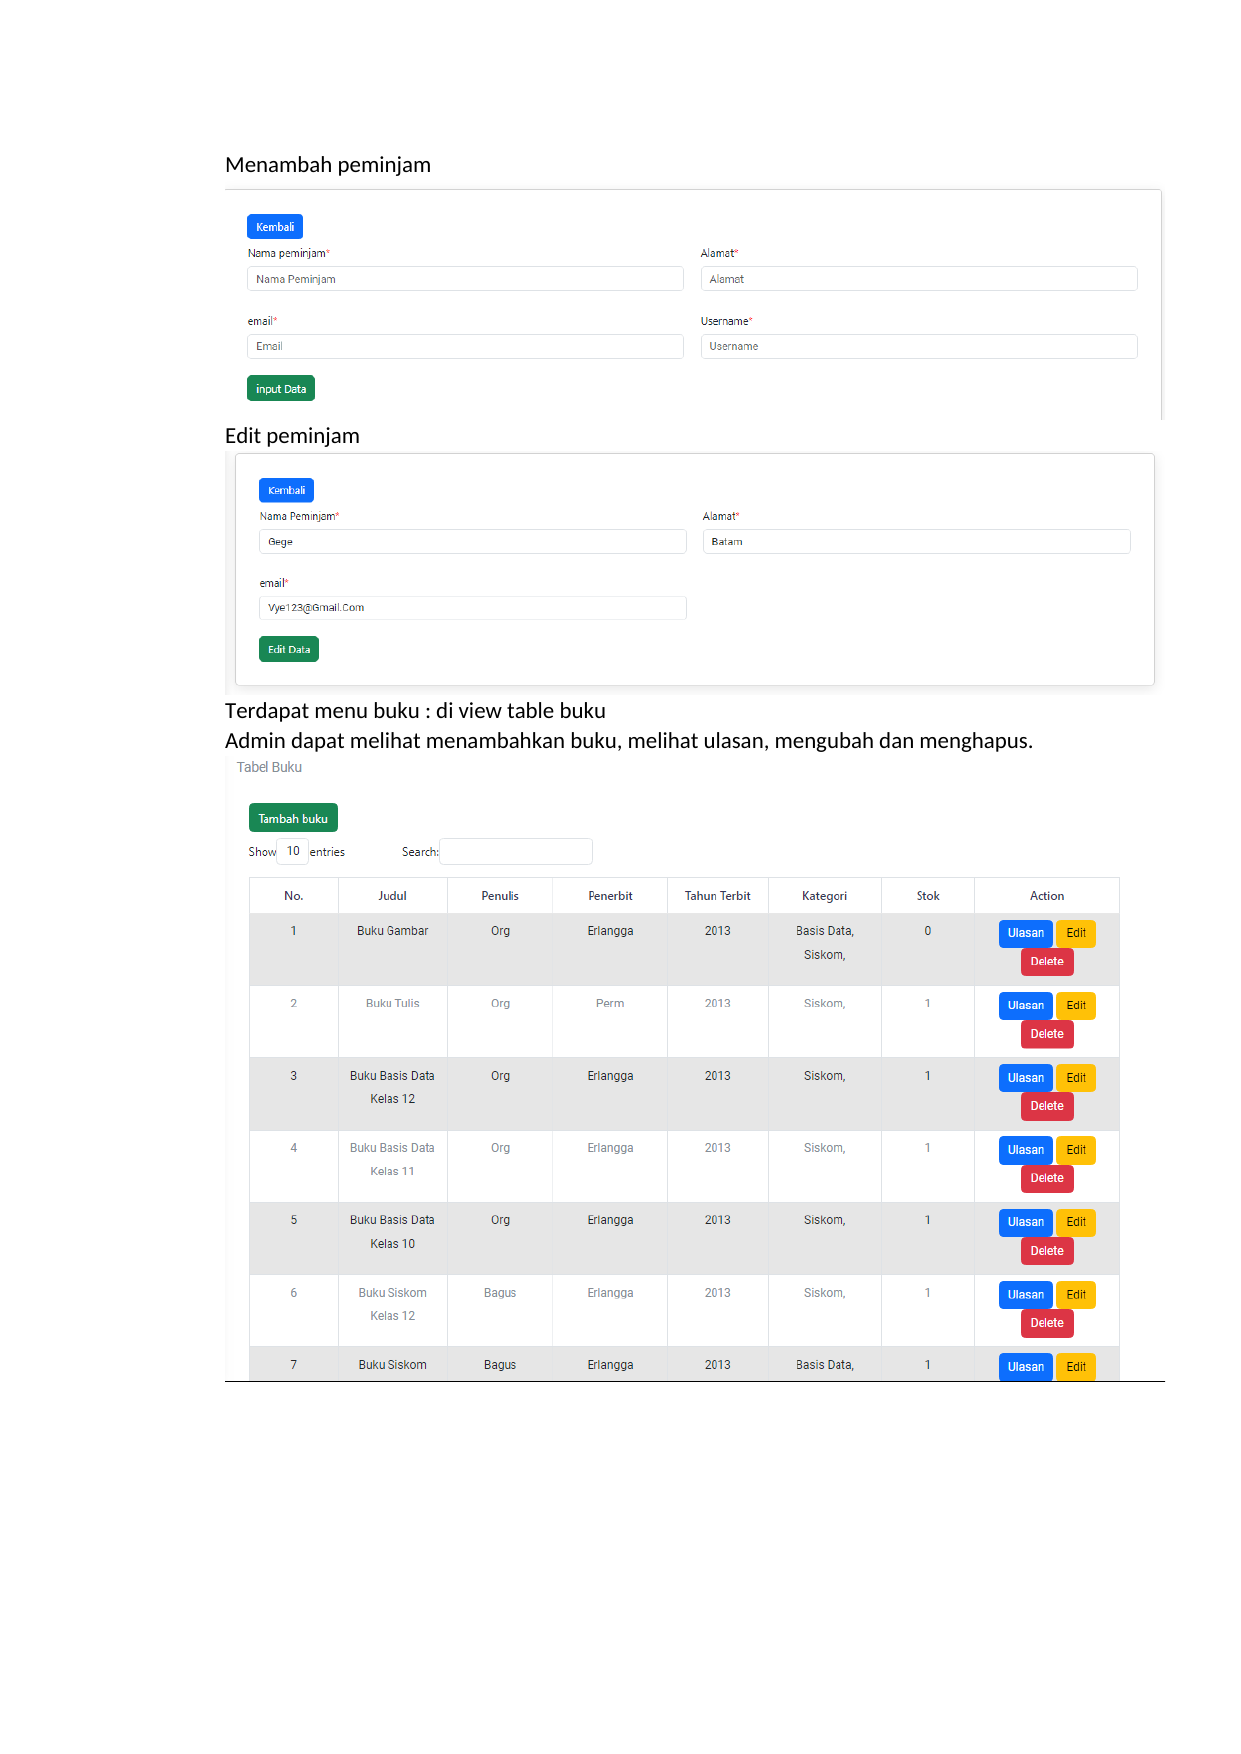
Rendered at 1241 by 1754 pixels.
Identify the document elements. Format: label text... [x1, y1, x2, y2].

list Menambah peminjam [225, 150, 1090, 178]
list Admin dapat melihat menambahkan buku, melihat ulasan, mengubah dan menghapus. [225, 727, 1090, 754]
picture [225, 451, 1166, 695]
list Edit peminjam [225, 422, 1090, 449]
list Terdapat menu buku : di view table buku [225, 696, 1090, 724]
picture [225, 180, 1166, 420]
picture [225, 756, 1166, 1382]
